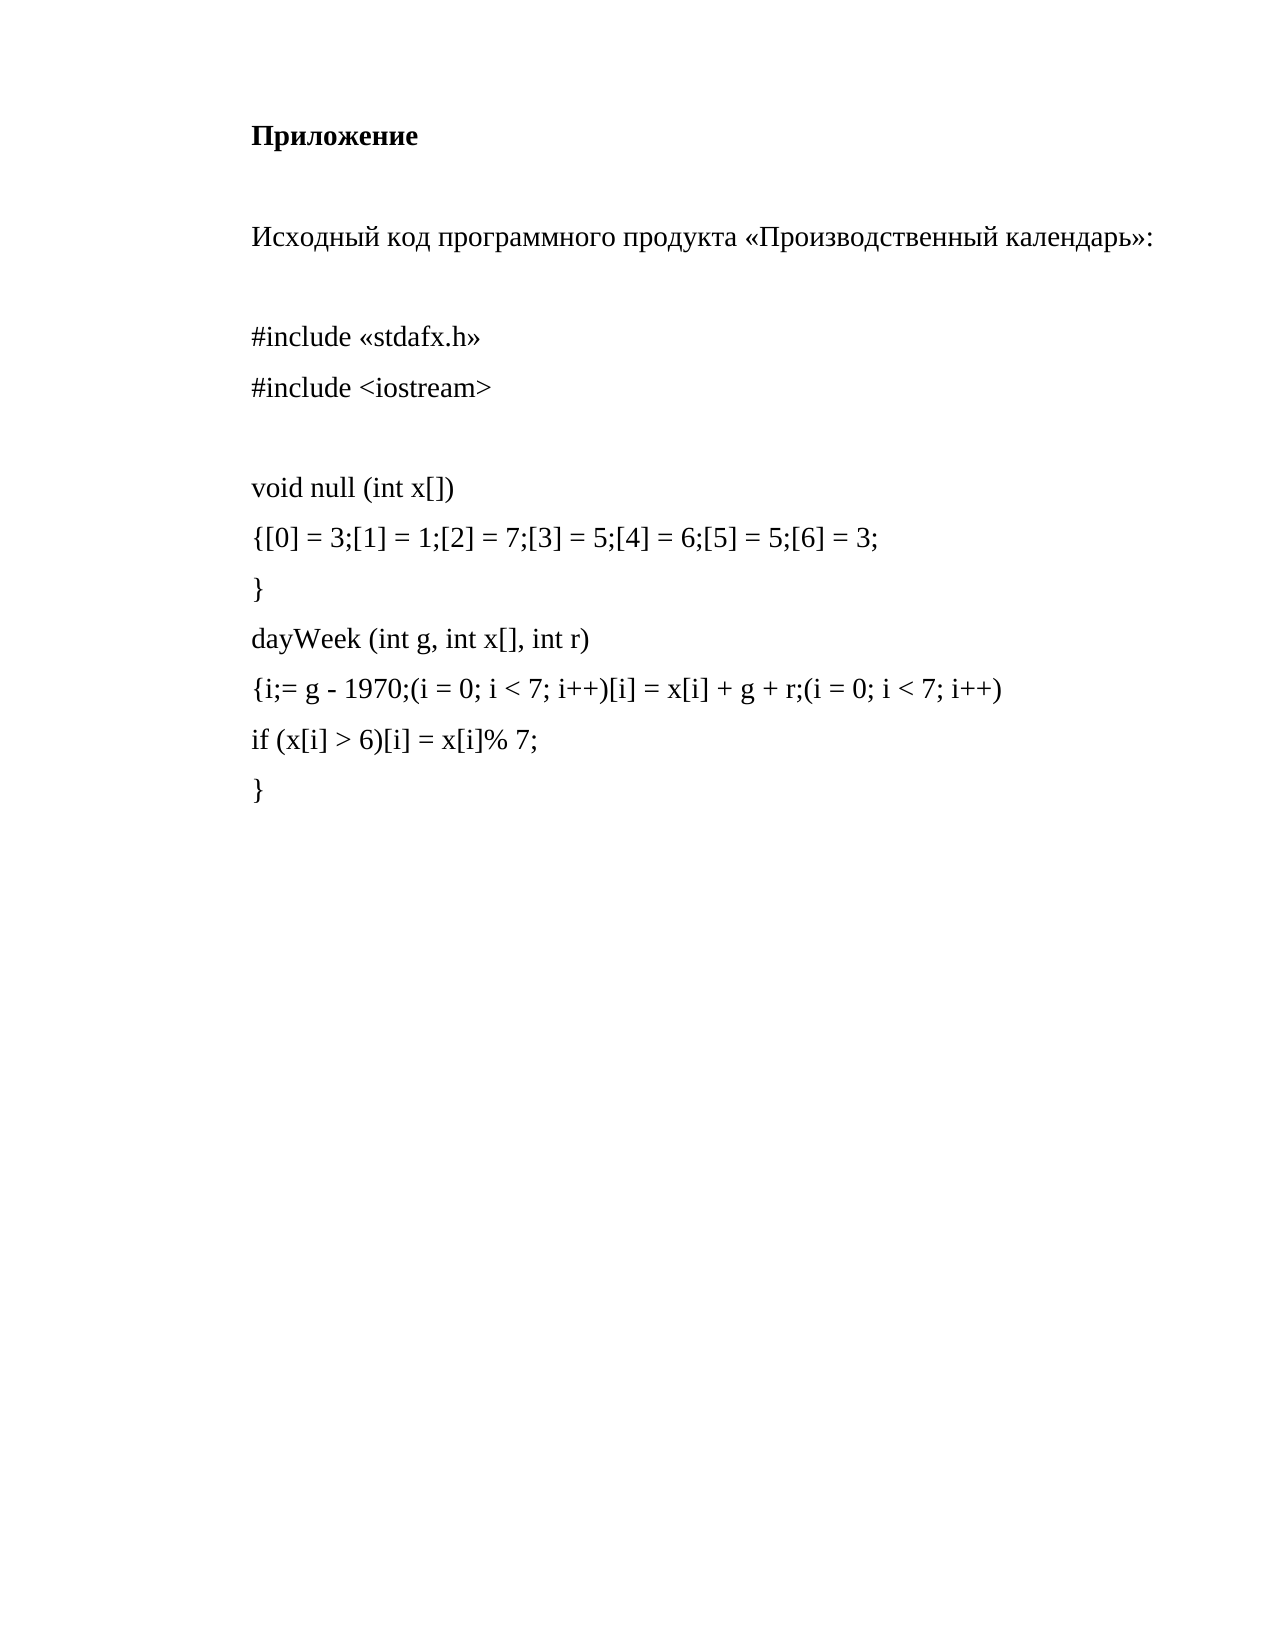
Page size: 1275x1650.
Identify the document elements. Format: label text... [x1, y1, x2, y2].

text dayWeek (int g, int x[], int r) [177, 621, 1186, 655]
text void null (int x[]) [177, 470, 1186, 504]
text } [177, 772, 1186, 806]
text #include <iostream> [177, 370, 1186, 403]
text {i;= g - 1970;(i = 0; i < 7; i++)[i] = x[i] + g + r;(i = 0; i < 7; i++) [177, 672, 1186, 705]
text if (x[i] > 6)[i] = x[i]% 7; [177, 722, 1186, 755]
text Исходный код программного продукта «Производственный календарь»: [177, 219, 1186, 252]
text #include «stdafx.h» [177, 319, 1186, 353]
text {[0] = 3;[1] = 1;[2] = 7;[3] = 5;[4] = 6;[5] = 5;[6] = 3; [177, 521, 1186, 554]
subtitle Приложение [177, 118, 1186, 152]
text } [177, 571, 1186, 604]
